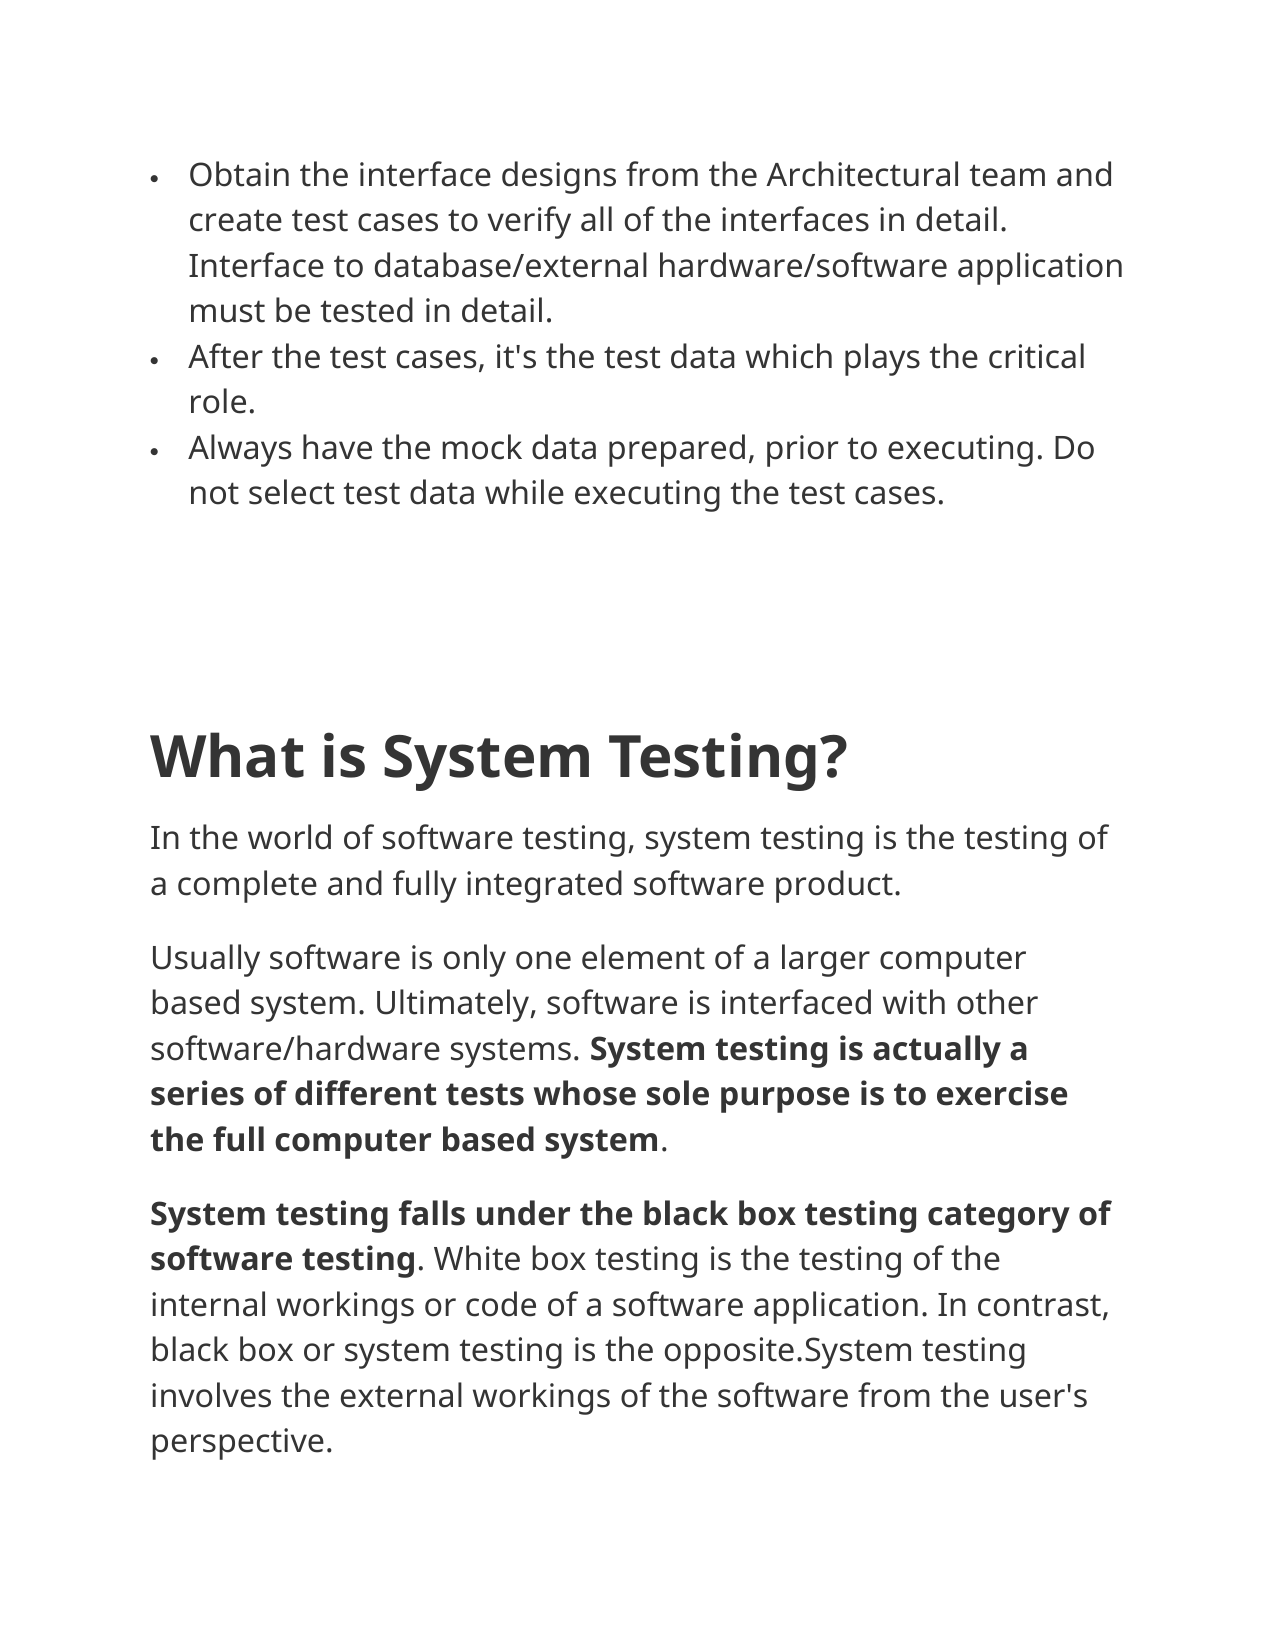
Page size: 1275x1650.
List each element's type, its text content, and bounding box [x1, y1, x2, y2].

text System testing falls under the black box testing category of software testing. White box testing is the testing of the internal workings or code of a software application. In contrast, black box or system testing is the opposite.System testing involves the external workings of the software from the user's perspective. [150, 1189, 1125, 1462]
list Obtain the interface designs from the Architectural team and create test cases to verify all of the interfaces in detail. Interface to database/external hardware/software application must be tested in detail. [151, 150, 1125, 332]
list After the test cases, it's the test data which plays the critical role. [151, 332, 1125, 423]
subtitle What is System Testing? [150, 715, 1125, 795]
list Always have the mock data prepared, prior to executing. Do not select test data while executing the test cases. [151, 423, 1125, 514]
text Usually software is only one element of a larger computer based system. Ultimately, software is interfaced with other software/hardware systems. System testing is actually a series of different tests whose sole purpose is to exercise the full computer based system. [150, 933, 1125, 1161]
text In the world of software testing, system testing is the testing of a complete and fully integrated software product. [150, 814, 1125, 905]
